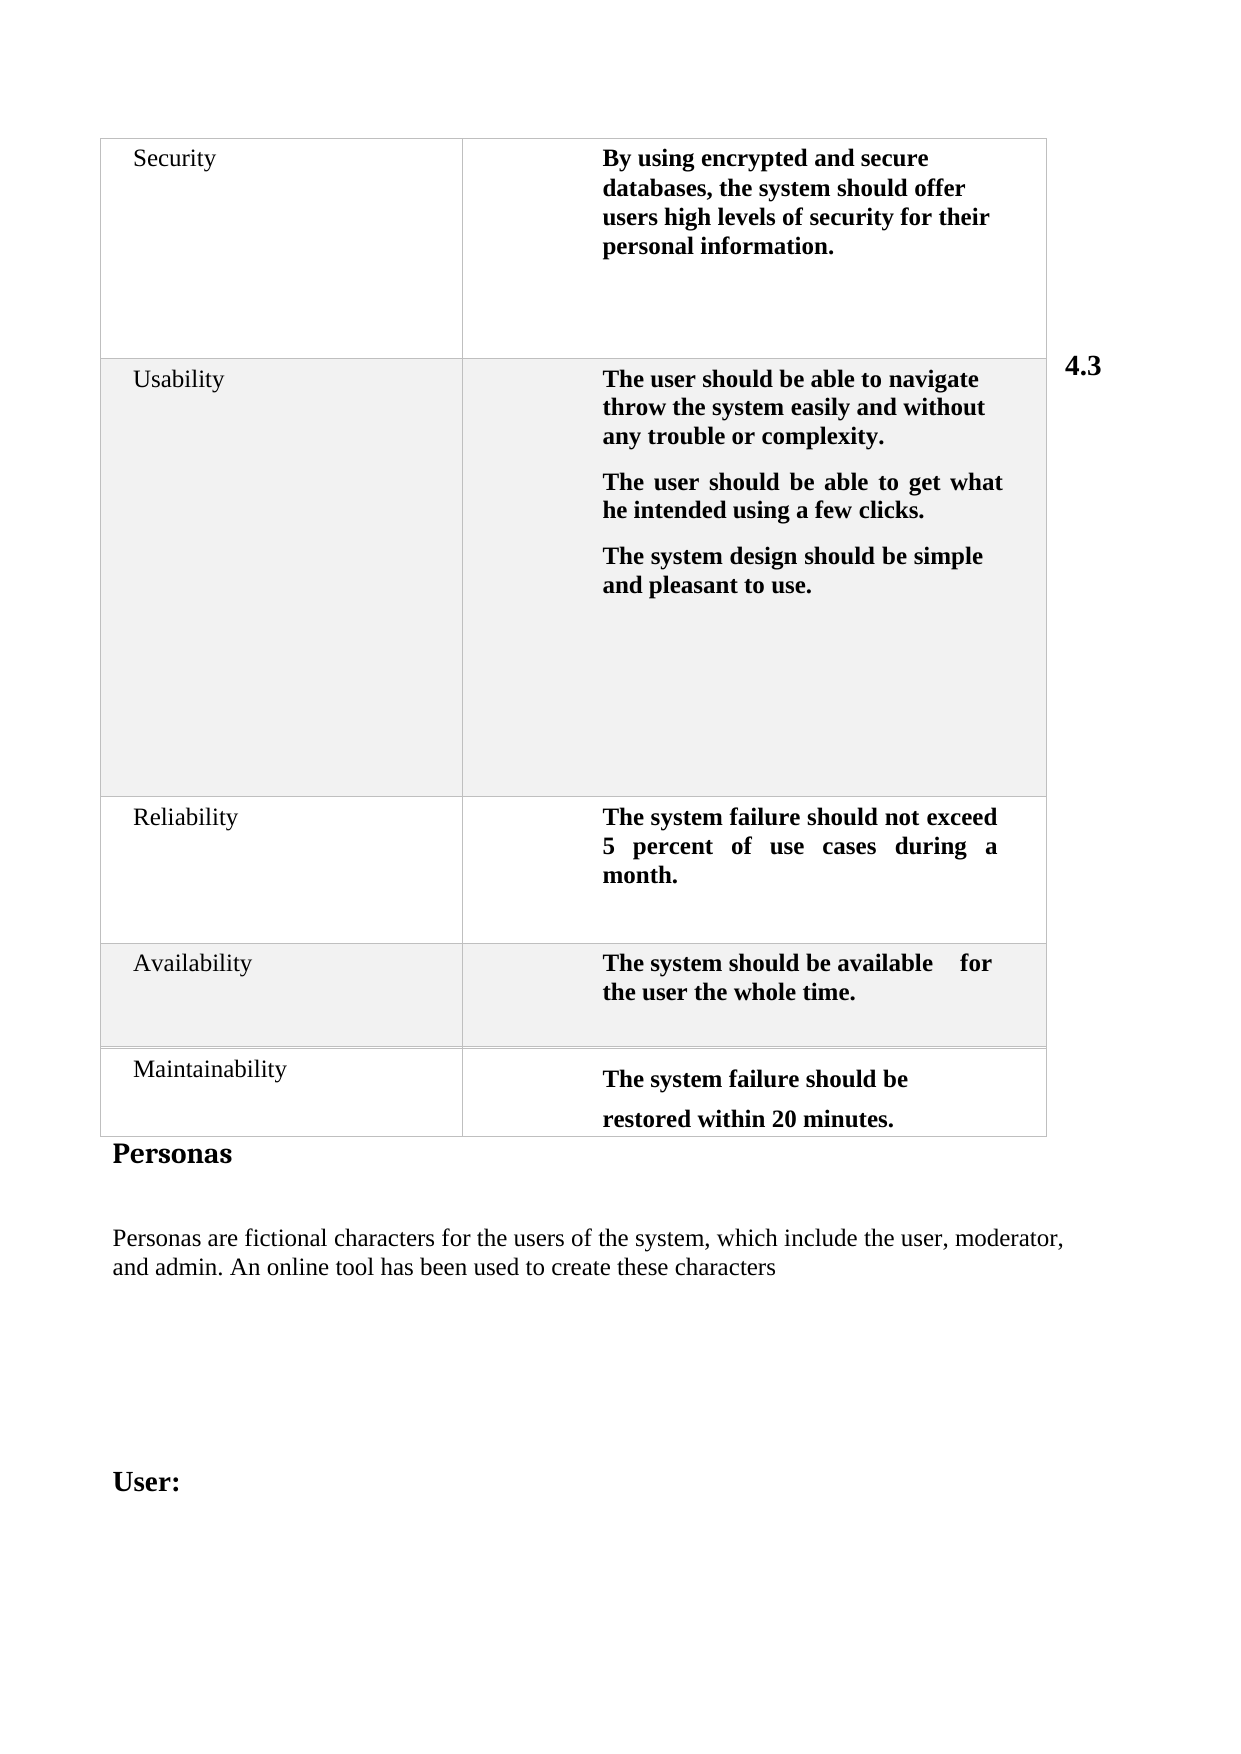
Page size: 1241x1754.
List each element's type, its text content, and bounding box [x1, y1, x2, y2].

table_cell The system failure should be restored within 20 minutes. [463, 1049, 1046, 1136]
text Personas are fictional characters for the users of the system, which include the user, moderator, and admin. An online tool has been used to create these characters [112, 1223, 1082, 1281]
table_cell The system failure should not exceed 5 percent of use cases during a month. [463, 797, 1046, 942]
table_cell Availability [101, 944, 462, 1046]
table_cell Maintainability [101, 1049, 462, 1136]
table_cell Reliability [101, 797, 462, 942]
table_header Security [101, 139, 462, 357]
table_cell The system should be available for the user the whole time. [463, 944, 1046, 1046]
table_cell Usability [101, 359, 462, 796]
subtitle Personas [112, 348, 1082, 1171]
table_cell The user should be able to navigate throw the system easily and without any trouble or complexity. The user should be able to get what he intended using a few clicks. The system design should be simple and pleasant to use. [463, 359, 1046, 796]
subtitle User: [112, 1464, 1082, 1498]
table_header By using encrypted and secure databases, the system should offer users high levels of security for their personal information. [463, 139, 1046, 357]
